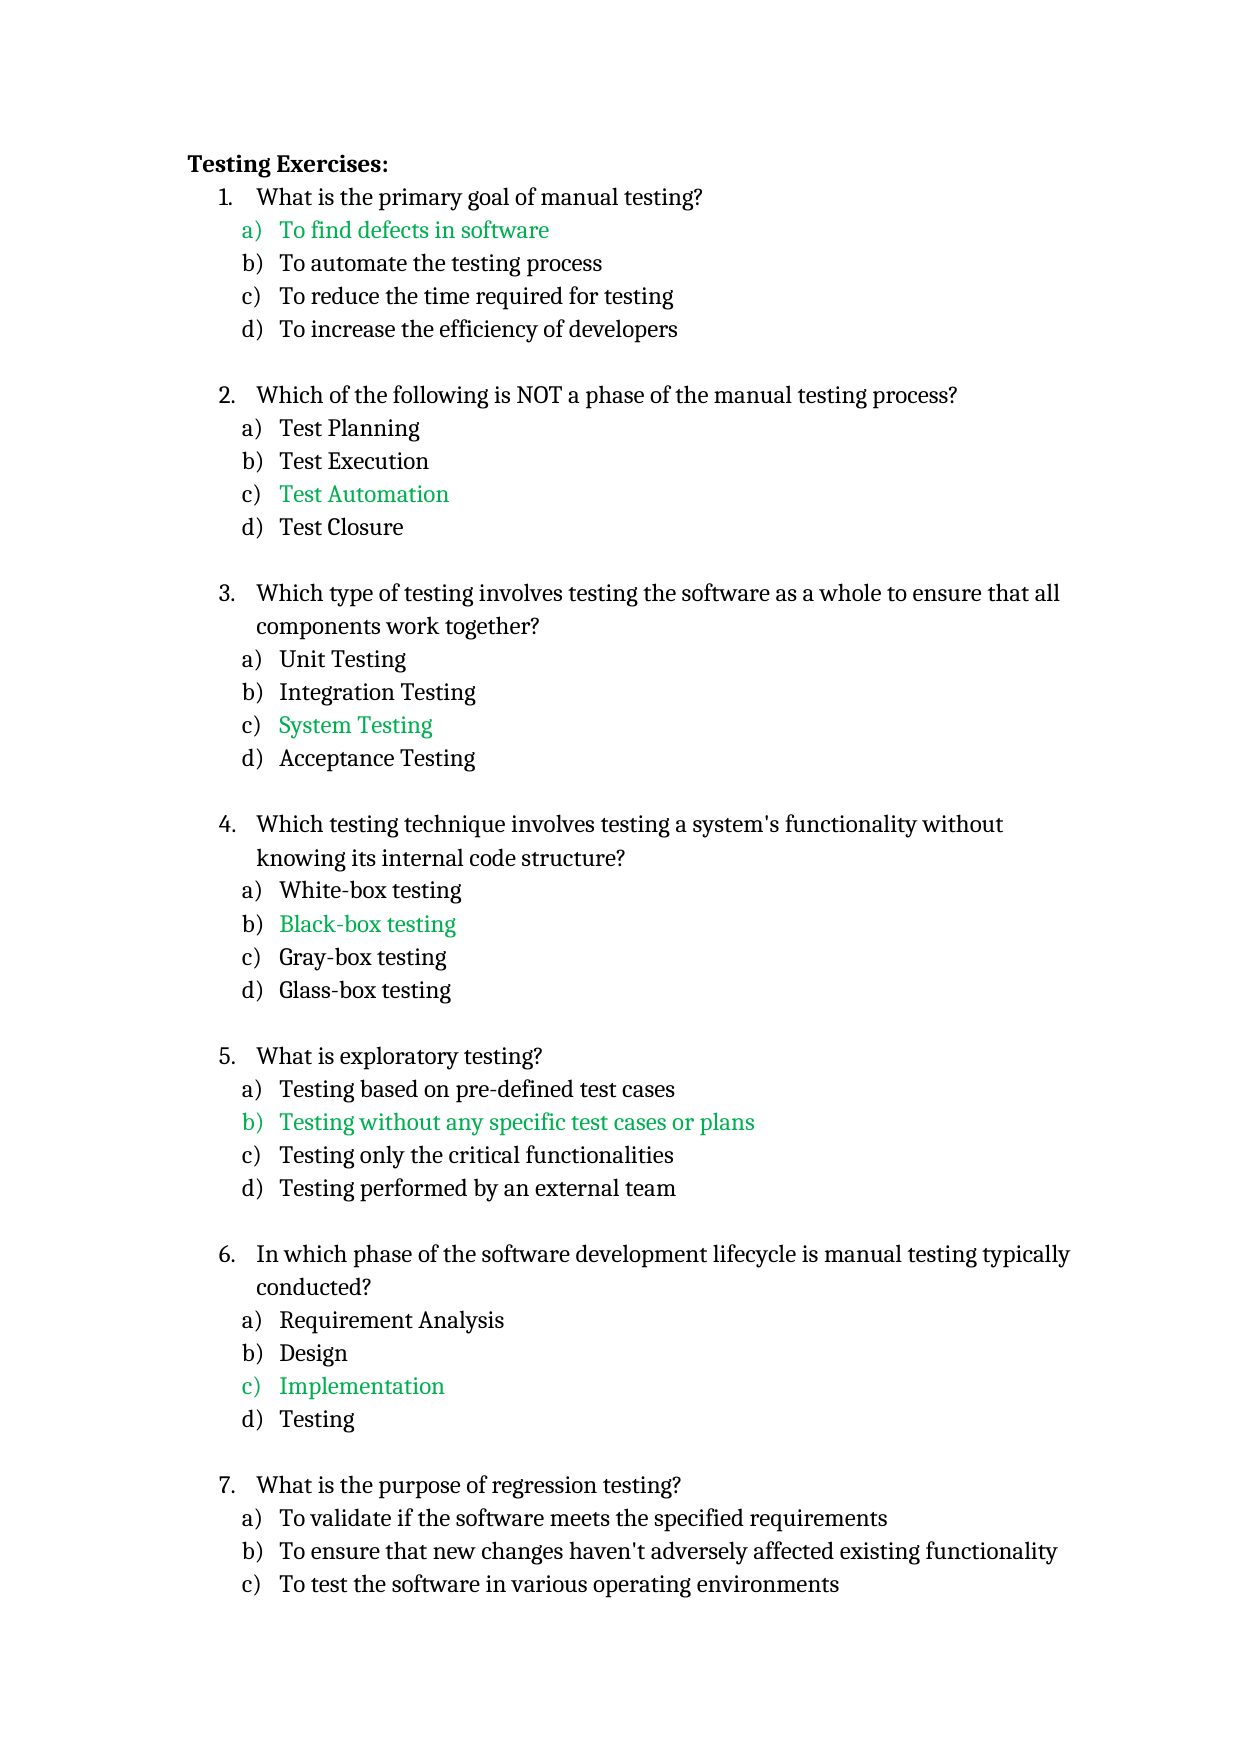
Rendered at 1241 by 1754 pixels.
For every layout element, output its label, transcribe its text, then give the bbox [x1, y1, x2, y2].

list Which of the following is NOT a phase of the manual testing process? [219, 381, 1090, 410]
list What is the purpose of regression testing? [219, 1471, 1090, 1499]
list In which phase of the software development lifecycle is manual testing typically conducted? [219, 1240, 1090, 1301]
list Glass-box testing [242, 976, 1090, 1004]
list To increase the efficiency of developers [242, 315, 1090, 344]
list Testing based on pre-defined test cases [242, 1074, 1090, 1103]
list Testing [242, 1405, 1090, 1433]
list Which testing technique involves testing a system's functionality without knowing its internal code structure? [219, 810, 1090, 872]
list Testing only the critical functionalities [242, 1141, 1090, 1169]
list Acceptance Testing [242, 744, 1090, 773]
list Test Automation [242, 480, 1090, 509]
text Testing Exercises: [187, 150, 1090, 179]
list To ensure that new changes haven't adversely affected existing functionality [242, 1537, 1090, 1566]
list Testing without any specific test cases or plans [242, 1108, 1090, 1136]
list Implementation [242, 1372, 1090, 1401]
list Test Execution [242, 447, 1090, 476]
list Unit Testing [242, 645, 1090, 674]
list To validate if the software meets the specified requirements [242, 1504, 1090, 1533]
list Design [242, 1339, 1090, 1367]
list To automate the testing process [242, 249, 1090, 278]
list White-box testing [242, 876, 1090, 905]
list Test Planning [242, 414, 1090, 443]
list Test Closure [242, 513, 1090, 542]
list System Testing [242, 711, 1090, 740]
list To test the software in various operating environments [242, 1570, 1090, 1599]
list Black-box testing [242, 909, 1090, 938]
list Requirement Analysis [242, 1306, 1090, 1334]
list What is the primary goal of manual testing? [219, 183, 1090, 212]
list Integration Testing [242, 678, 1090, 707]
list Gray-box testing [242, 942, 1090, 971]
list To find defects in software [242, 216, 1090, 245]
list What is exploratory testing? [219, 1042, 1090, 1070]
list Testing performed by an external team [242, 1174, 1090, 1202]
list Which type of testing involves testing the software as a whole to ensure that all components work together? [219, 579, 1090, 641]
list To reduce the time required for testing [242, 282, 1090, 311]
